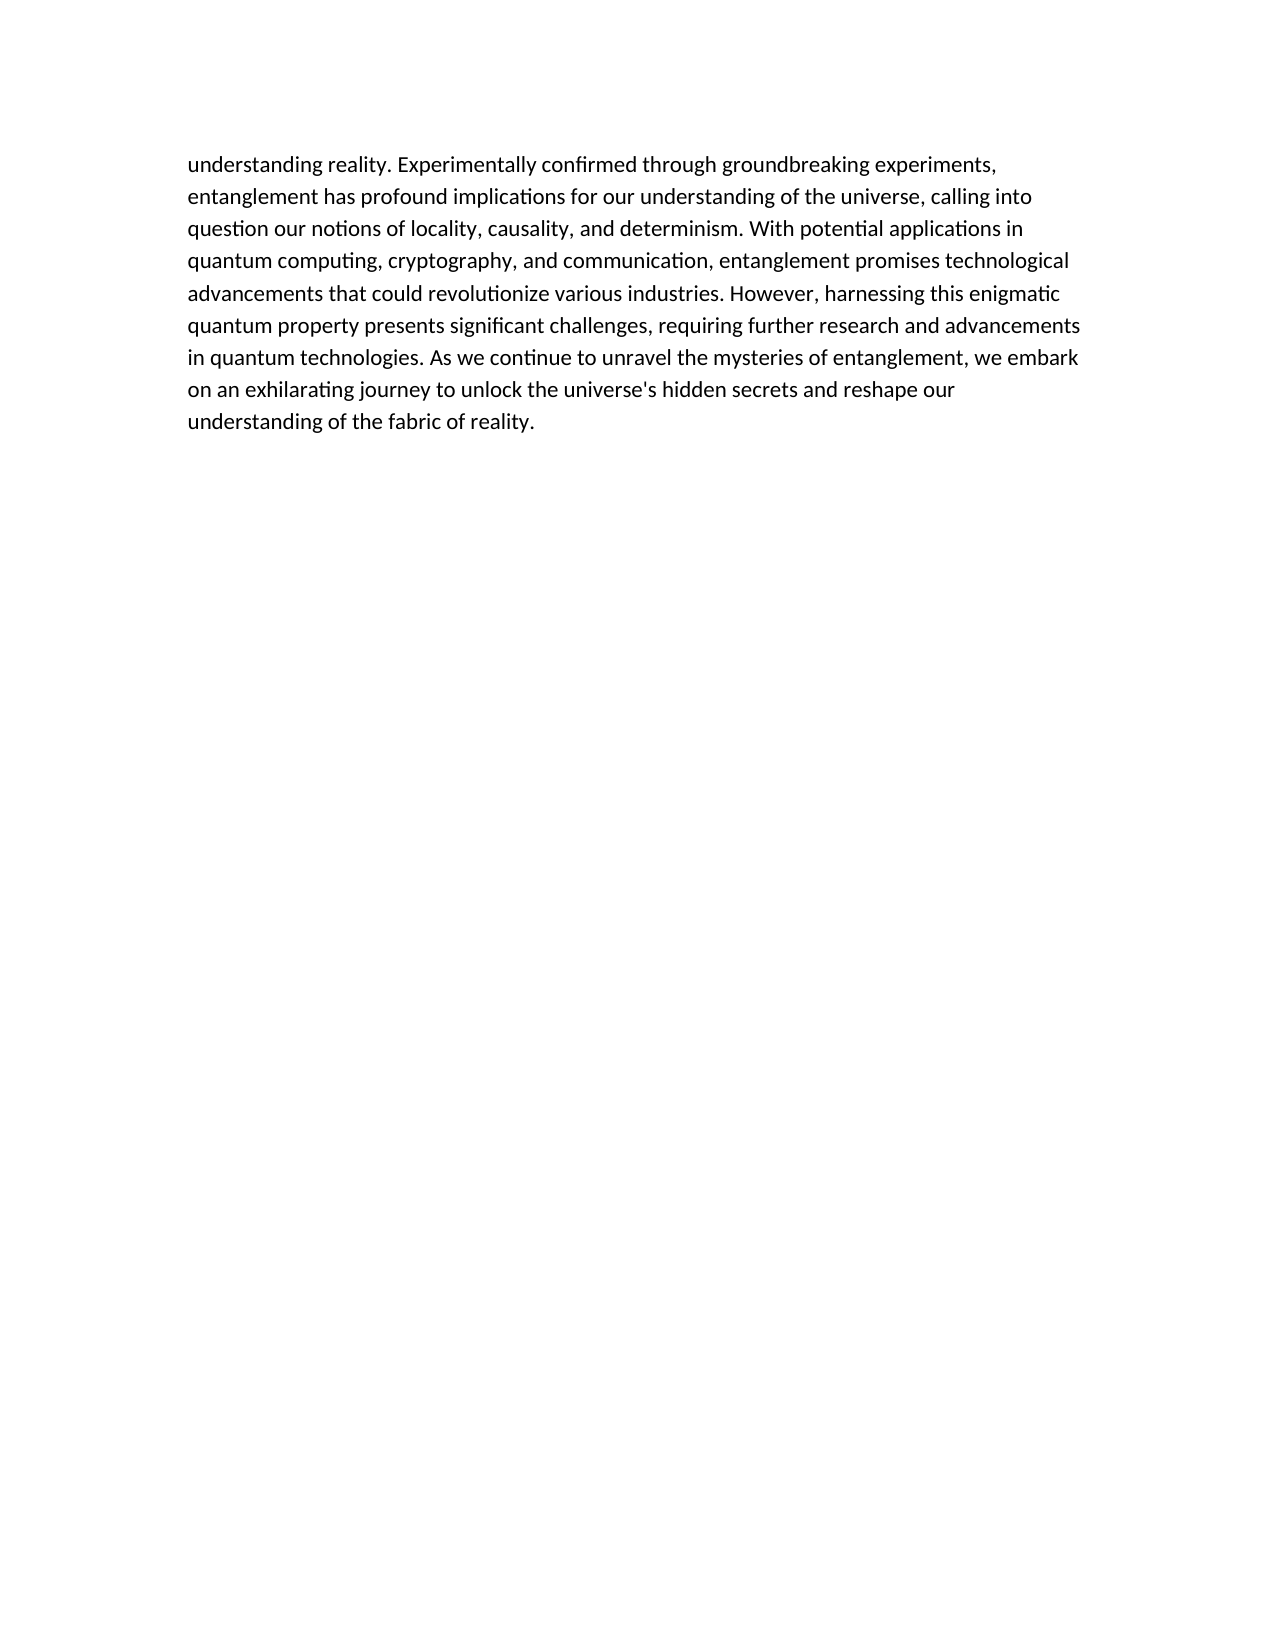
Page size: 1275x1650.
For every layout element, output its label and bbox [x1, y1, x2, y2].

text [187, 150, 1087, 436]
